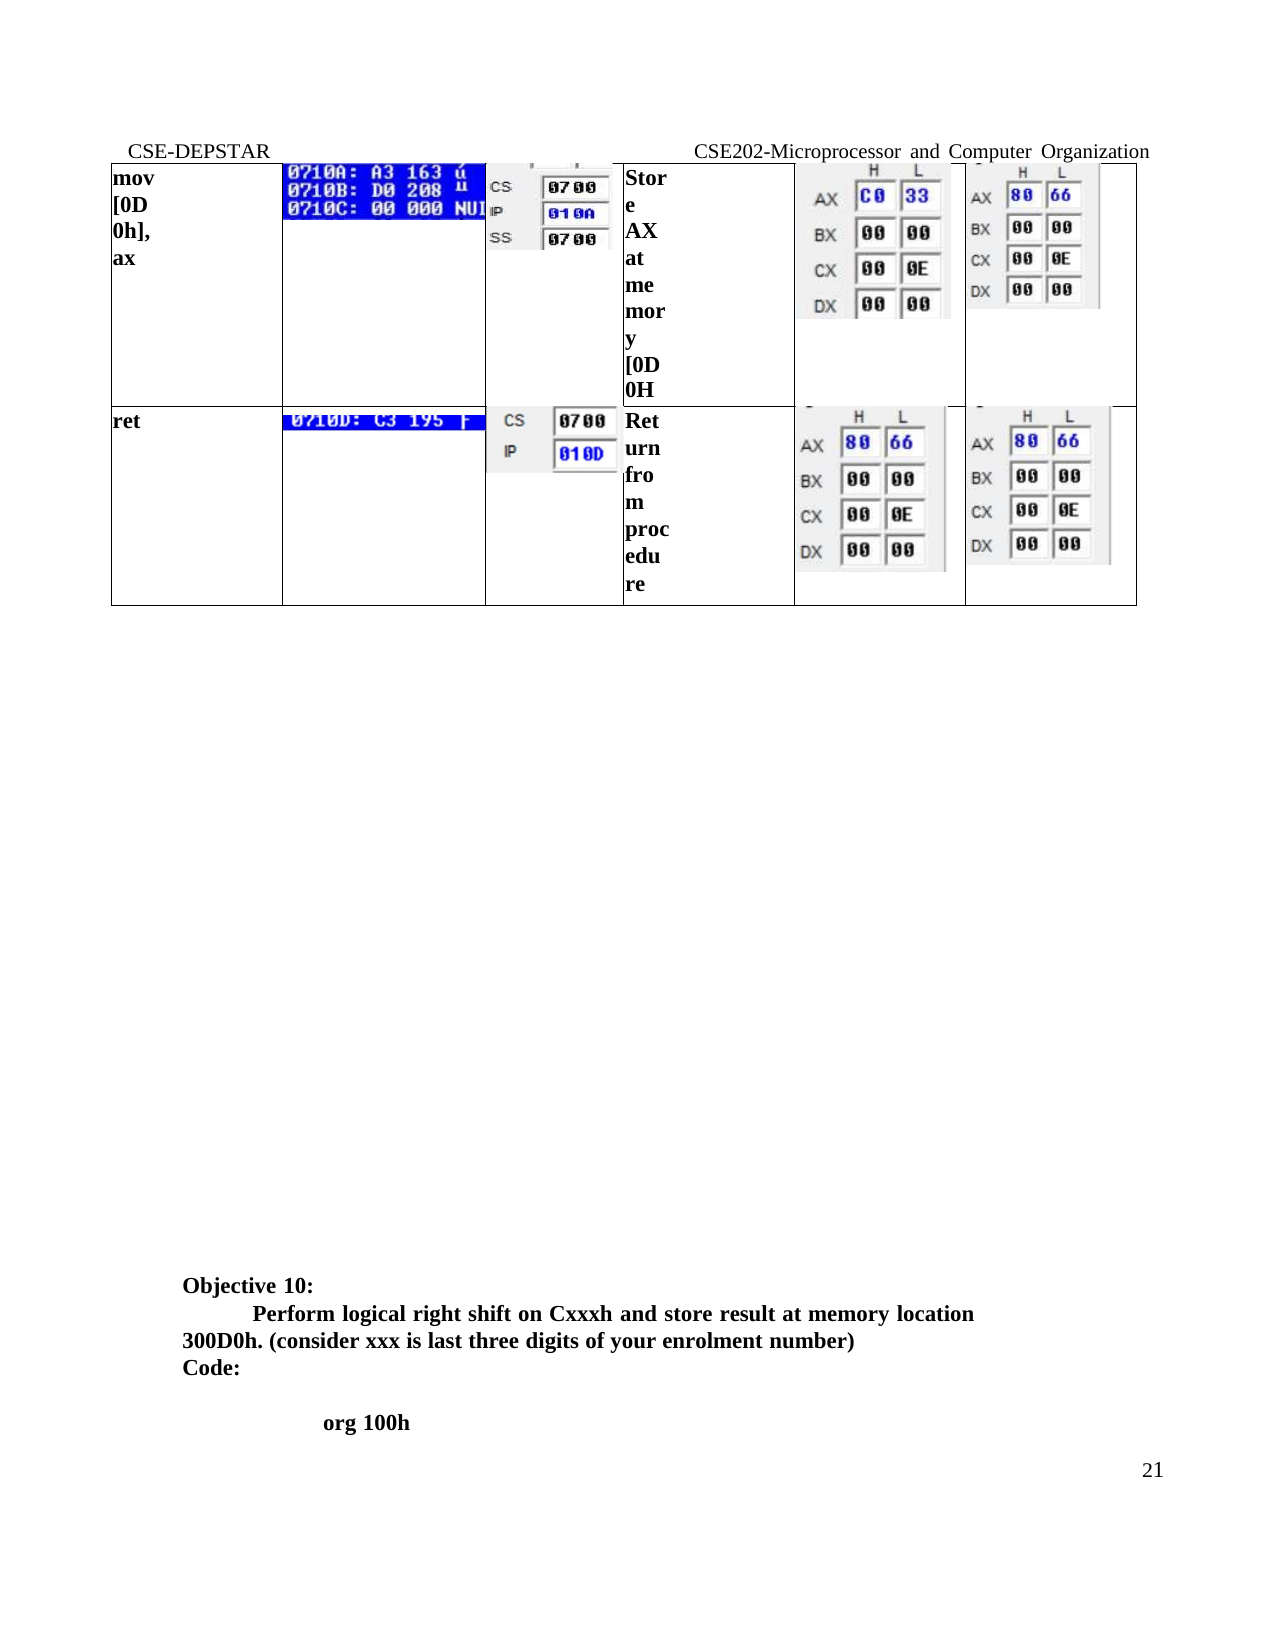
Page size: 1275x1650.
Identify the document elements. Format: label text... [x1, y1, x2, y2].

table_header mov [0D 0h], ax [112, 164, 282, 406]
text Objective 10: [182, 1273, 1148, 1299]
picture [795, 406, 948, 572]
picture [966, 406, 1113, 565]
picture [283, 163, 613, 250]
table_cell [486, 473, 623, 605]
table_header [283, 220, 485, 406]
table_header [486, 164, 623, 406]
picture [795, 163, 952, 319]
table_header [795, 164, 965, 406]
table_header Stor e AX at me mor y [0D 0H [624, 164, 794, 406]
picture [282, 406, 624, 473]
picture [966, 163, 1102, 309]
table_cell [795, 407, 965, 605]
text org 100h [323, 1409, 1148, 1436]
table_cell [966, 407, 1136, 605]
text Perform logical right shift on Cxxxh and store result at memory location 300D0h. (consider xxx is last three digits of your enrolment number) [182, 1300, 1039, 1353]
table_cell Ret urn fro m proc edu re [624, 407, 794, 605]
table_cell ret [112, 407, 282, 605]
text Code: [182, 1354, 1148, 1381]
table_cell [283, 431, 485, 605]
table_cell [283, 407, 485, 415]
table_header [966, 164, 1136, 406]
